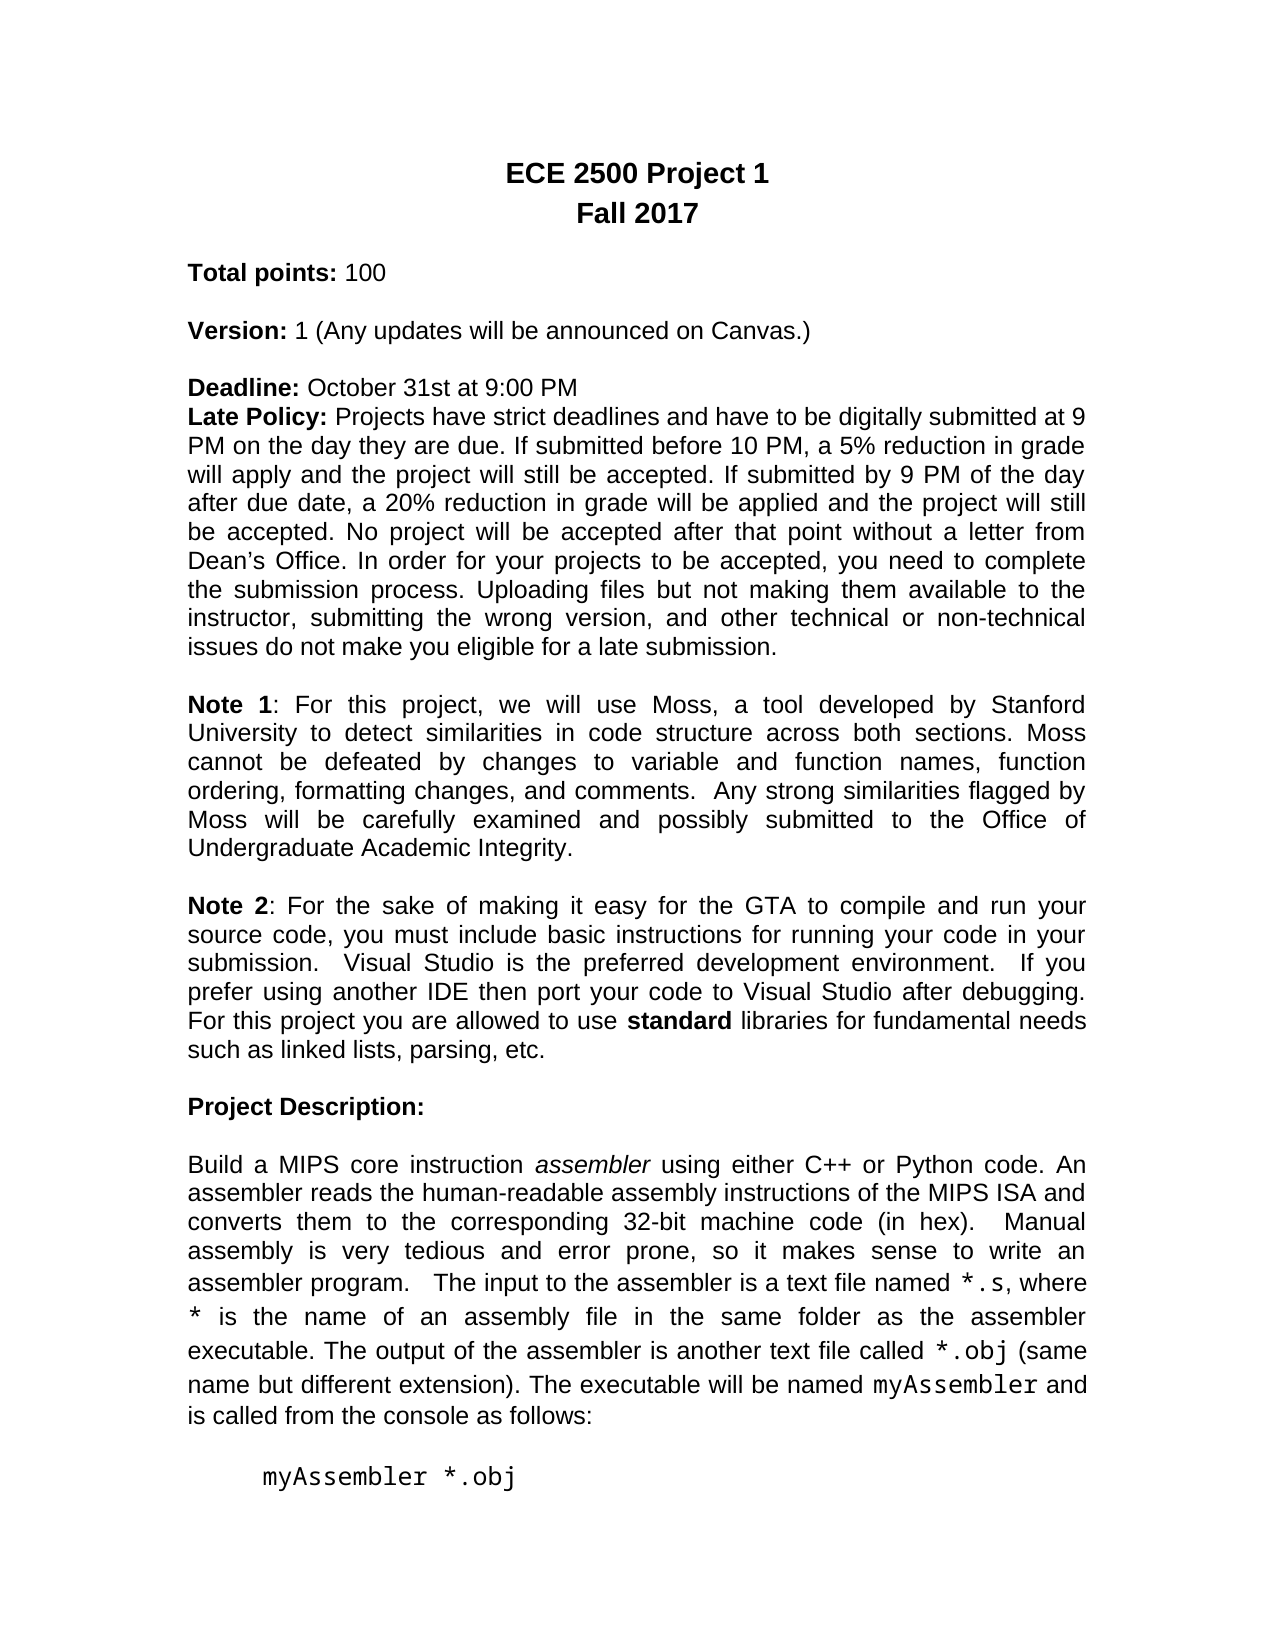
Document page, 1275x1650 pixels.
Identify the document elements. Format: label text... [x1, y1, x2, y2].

subtitle ECE 2500 Project 1 [187, 156, 1087, 190]
text Total points: 100 [187, 258, 1087, 287]
text myAssembler *.obj [262, 1458, 1087, 1492]
text Project Description: [187, 1092, 1087, 1121]
text Note 2: For the sake of making it easy for the GTA to compile and run your source code, you must include basic instructions for running your code in your submission. Visual Studio is the preferred development environment. If you prefer using another IDE then port your code to Visual Studio after debugging. For this project you are allowed to use standard libraries for fundamental needs such as linked lists, parsing, etc. [187, 891, 1087, 1063]
text Deadline: October 31st at 9:00 PM [187, 373, 1087, 402]
text Fall 2017 [187, 196, 1087, 229]
text Late Policy: Projects have strict deadlines and have to be digitally submitted at 9 PM on the day they are due. If submitted before 10 PM, a 5% reduction in grade will apply and the project will still be accepted. If submitted by 9 PM of the day after due date, a 20% reduction in grade will be applied and the project will still be accepted. No project will be accepted after that point without a letter from Dean’s Office. In order for your projects to be accepted, you need to complete the submission process. Uploading files but not making them available to the instructor, submitting the wrong version, and other technical or non-technical issues do not make you eligible for a late submission. [187, 402, 1087, 661]
text Note 1: For this project, we will use Moss, a tool developed by Stanford University to detect similarities in code structure across both sections. Moss cannot be defeated by changes to variable and function names, function ordering, formatting changes, and comments. Any strong similarities flagged by Moss will be carefully examined and possibly submitted to the Office of Undergraduate Academic Integrity. [187, 689, 1087, 862]
text Build a MIPS core instruction assembler using either C++ or Python code. An assembler reads the human-readable assembly instructions of the MIPS ISA and converts them to the corresponding 32-bit machine code (in hex). Manual assembly is very tedious and error prone, so it makes sense to write an assembler program. The input to the assembler is a text file named *.s, where * is the name of an assembly file in the same folder as the assembler executable. The output of the assembler is another text file called *.obj (same name but different extension). The executable will be named myAssembler and is called from the console as follows: [187, 1149, 1087, 1429]
text Version: 1 (Any updates will be announced on Canvas.) [187, 316, 1087, 344]
